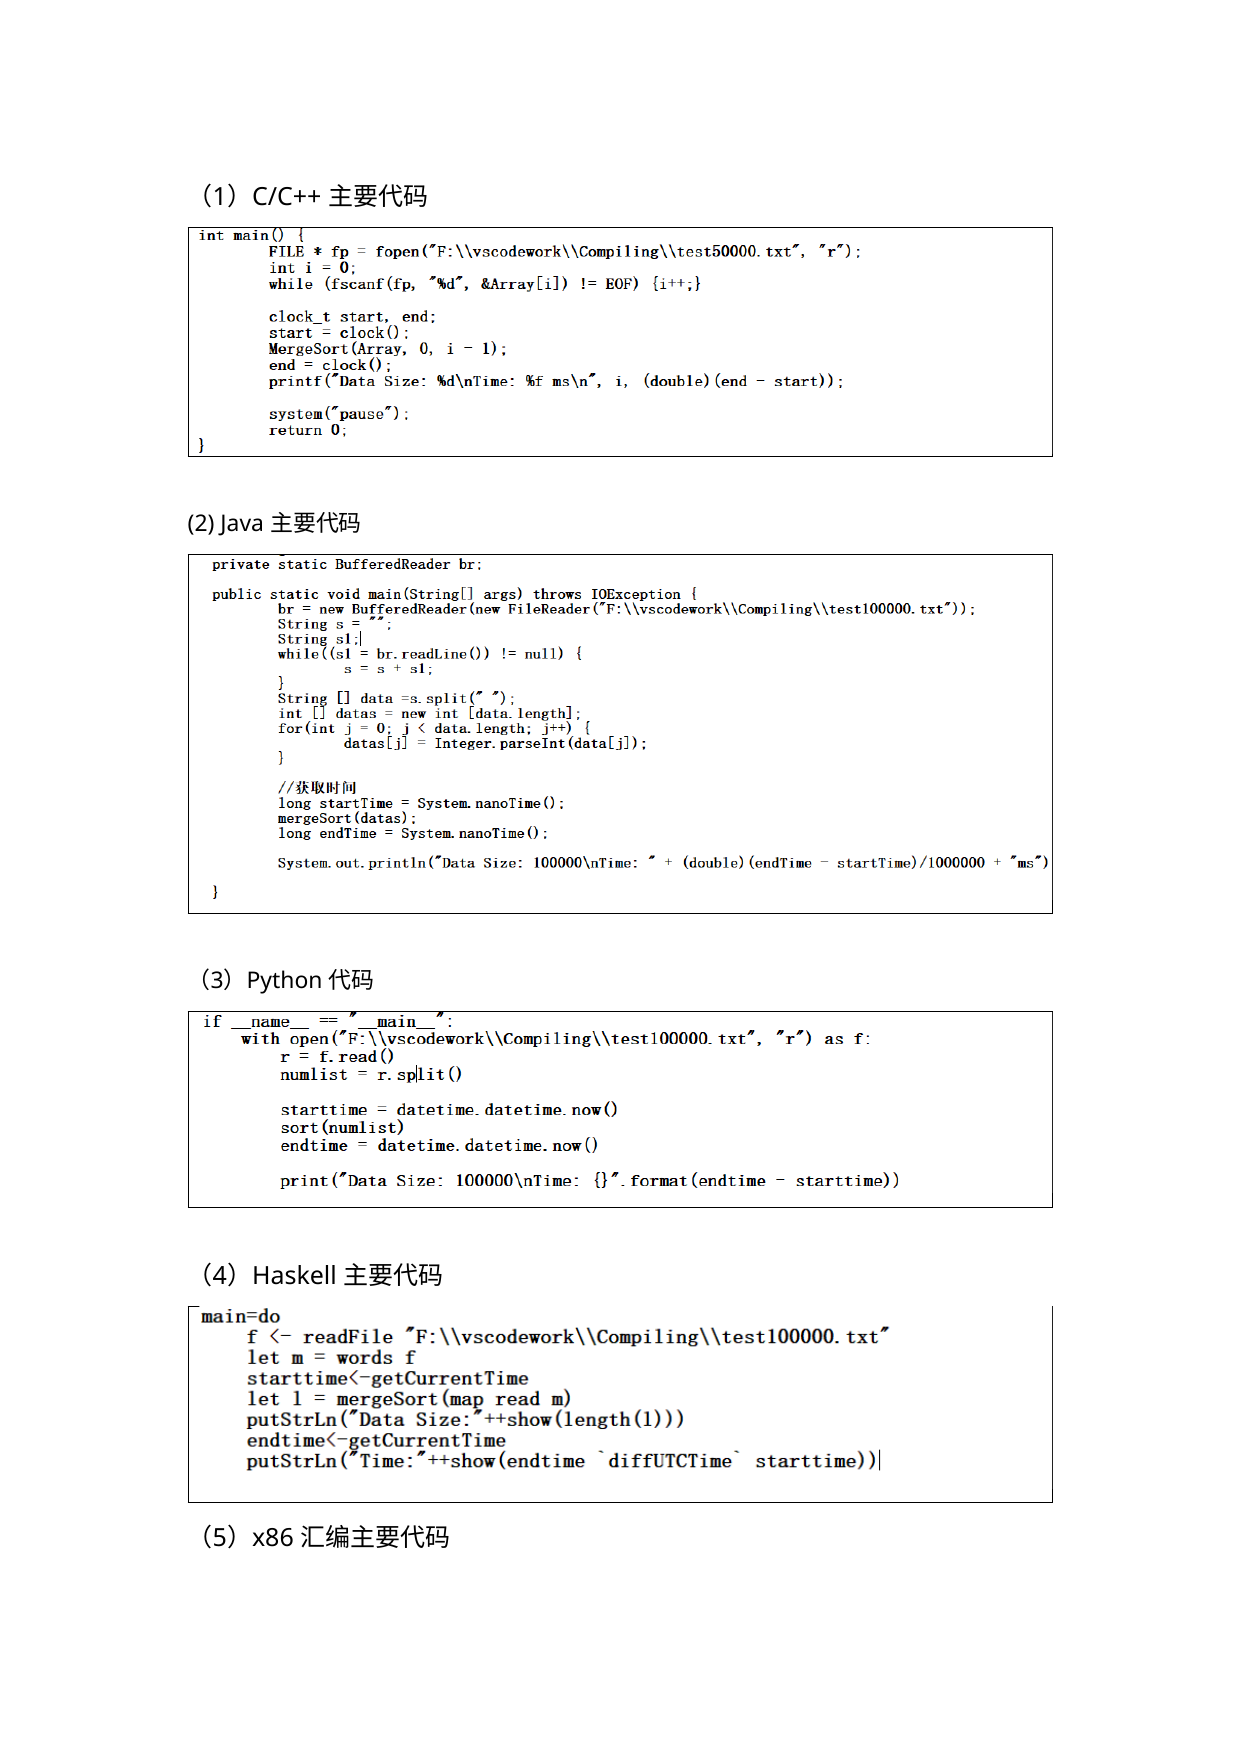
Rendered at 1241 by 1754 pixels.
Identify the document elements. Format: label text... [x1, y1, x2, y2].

picture [199, 1306, 1053, 1489]
text （1）C/C++ 主要代码 [187, 162, 1053, 227]
picture [199, 228, 1053, 454]
picture [199, 1012, 1053, 1193]
table_header [189, 1307, 1052, 1502]
picture [199, 555, 1053, 900]
text （4）Haskell 主要代码 [187, 1241, 1053, 1306]
text (2) Java 主要代码 [187, 489, 1053, 554]
text （3）Python 代码 [187, 946, 1053, 1011]
table_header [189, 555, 1052, 913]
table_header [189, 1012, 1052, 1207]
text （5）x86 汇编主要代码 [187, 1503, 1053, 1568]
table_header [189, 228, 1052, 456]
